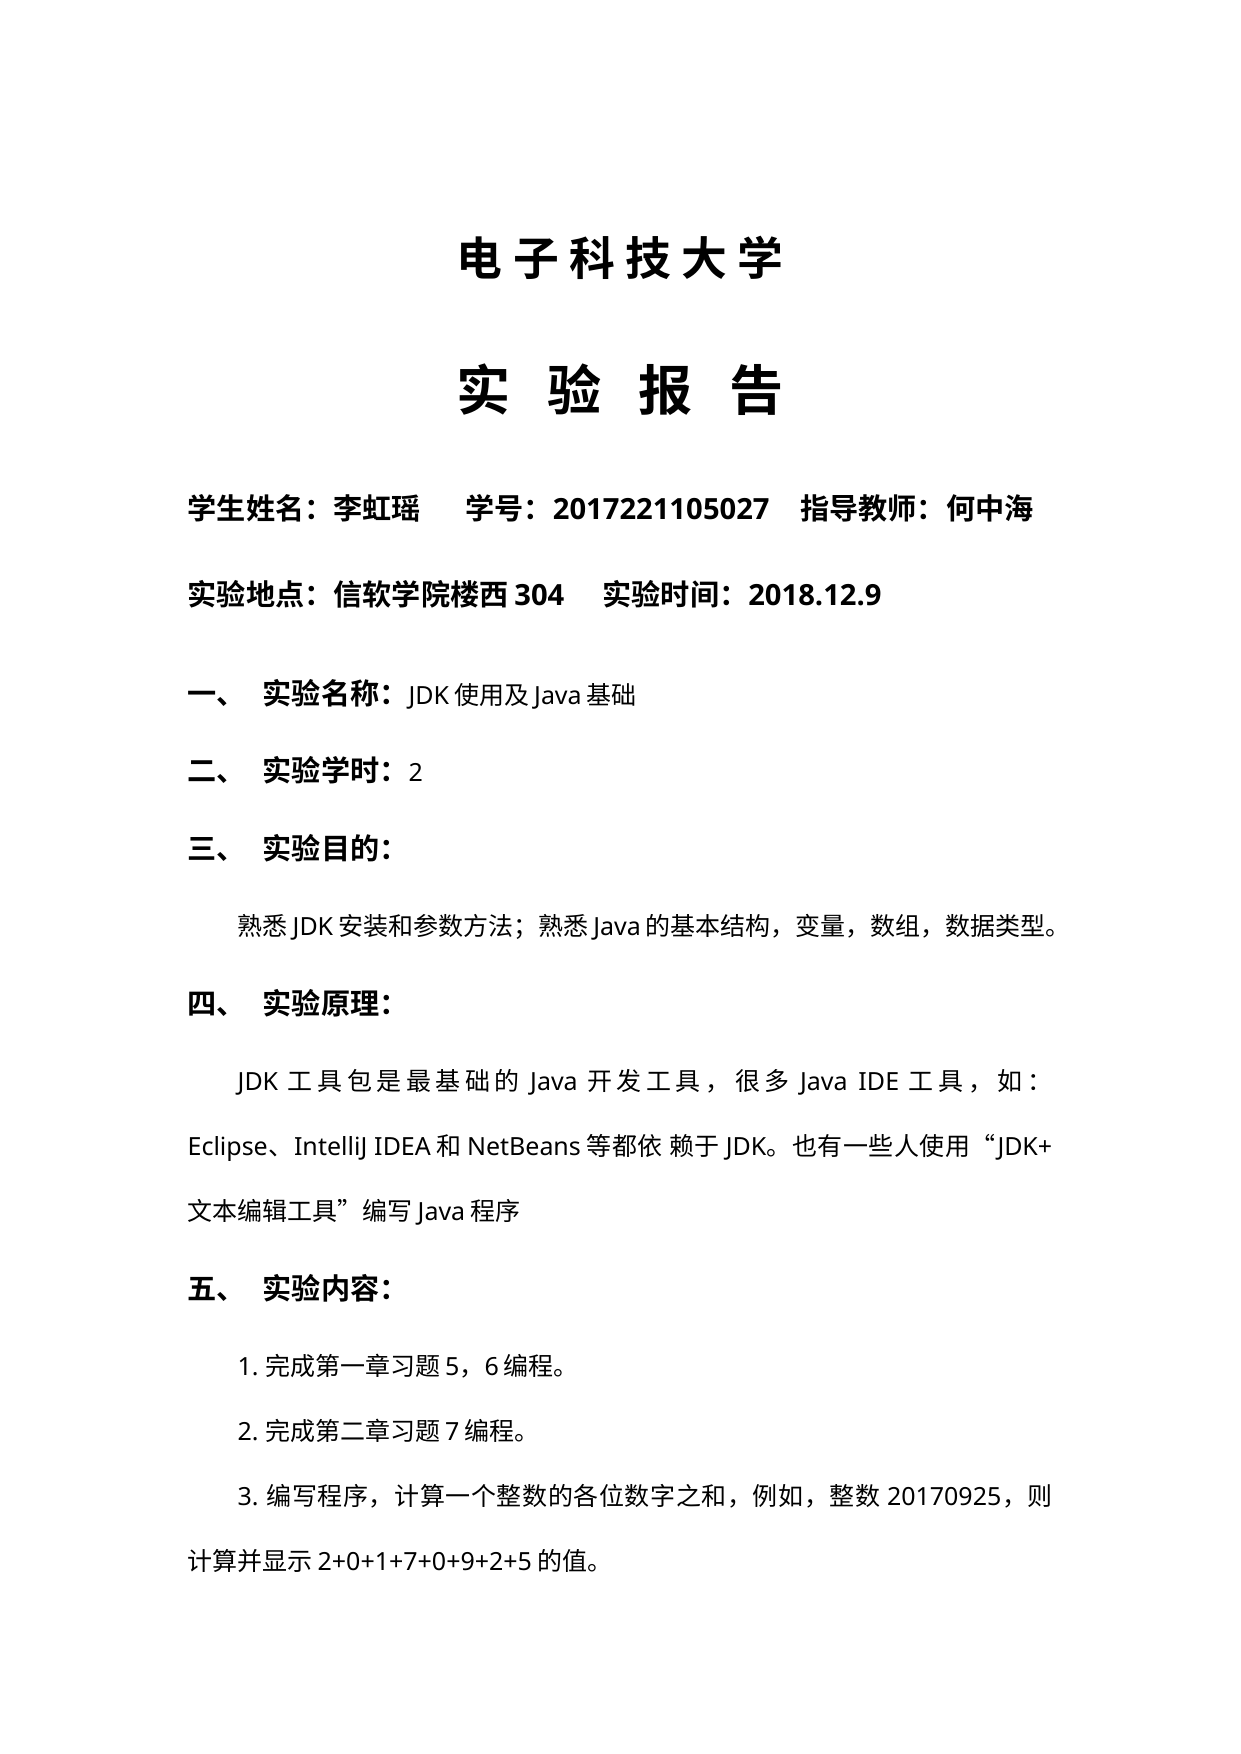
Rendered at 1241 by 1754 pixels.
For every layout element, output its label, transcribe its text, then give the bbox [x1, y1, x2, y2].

text 3. 编写程序，计算一个整数的各位数字之和，例如，整数20170925，则计算并显示2+0+1+7+0+9+2+5的值。 [187, 1462, 1053, 1592]
text 熟悉JDK安装和参数方法；熟悉Java的基本结构，变量，数组，数据类型。 [187, 892, 1053, 957]
text 1. 完成第一章习题5，6编程。 [187, 1332, 1053, 1397]
list 实验名称：JDK使用及Java基础 [187, 659, 1053, 724]
text JDK工具包是最基础的Java开发工具，很多Java IDE工具，如：Eclipse、IntelliJ IDEA和NetBeans等都依 赖于JDK。也有一些人使用“JDK+文本编辑工具”编写Java程序 [187, 1047, 1053, 1242]
text 实验地点：信软学院楼西304 实验时间：2018.12.9 [187, 561, 1053, 626]
list 实验内容： [187, 1254, 1053, 1319]
text 学生姓名：李虹瑶 学号：2017221105027 指导教师：何中海 [187, 474, 1053, 539]
list 实验目的： [187, 814, 1053, 879]
text 电 子 科 技 大 学 [187, 207, 1053, 304]
list 实验原理： [187, 969, 1053, 1034]
text 2. 完成第二章习题7编程。 [187, 1397, 1053, 1462]
text 实 验 报 告 [187, 338, 1053, 435]
list 实验学时：2 [187, 737, 1053, 802]
